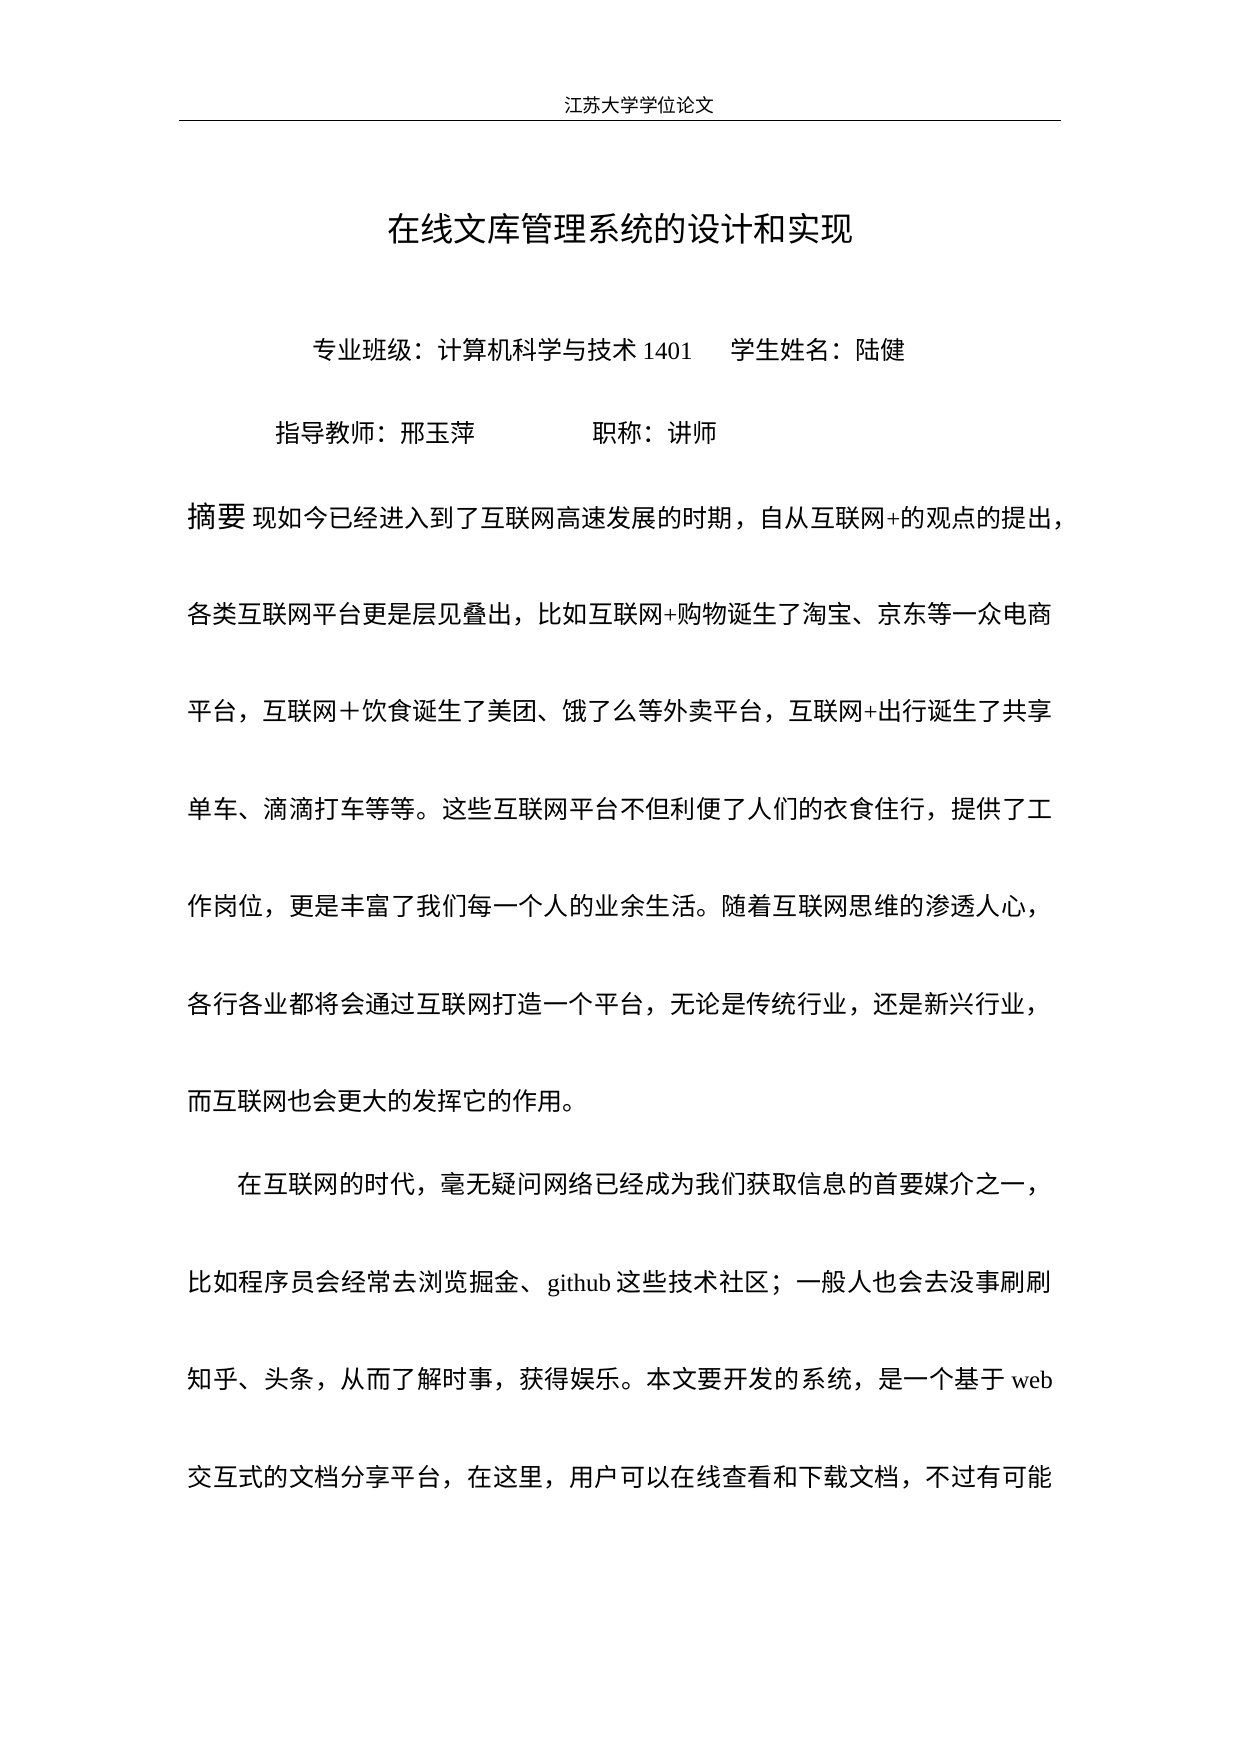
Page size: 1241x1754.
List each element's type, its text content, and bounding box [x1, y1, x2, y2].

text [187, 1150, 1053, 1508]
text 摘要 现如今已经进入到了互联网高速发展的时期，自从互联网+的观点的提出，各类互联网平台更是层见叠出，比如互联网+购物诞生了淘宝、京东等一众电商平台，互联网＋饮食诞生了美团、饿了么等外卖平台，互联网+出行诞生了共享单车、滴滴打车等等。这些互联网平台不但利便了人们的衣食住行，提供了工作岗位，更是丰富了我们每一个人的业余生活。随着互联网思维的渗透人心，各行各业都将会通过互联网打造一个平台，无论是传统行业，还是新兴行业，而互联网也会更大的发挥它的作用。 [187, 482, 1053, 1132]
text 指导教师：邢玉萍 职称：讲师 [187, 399, 1053, 464]
text 在线文库管理系统的设计和实现 [187, 194, 1053, 259]
text 专业班级：计算机科学与技术1401 学生姓名：陆健 [187, 316, 1053, 381]
